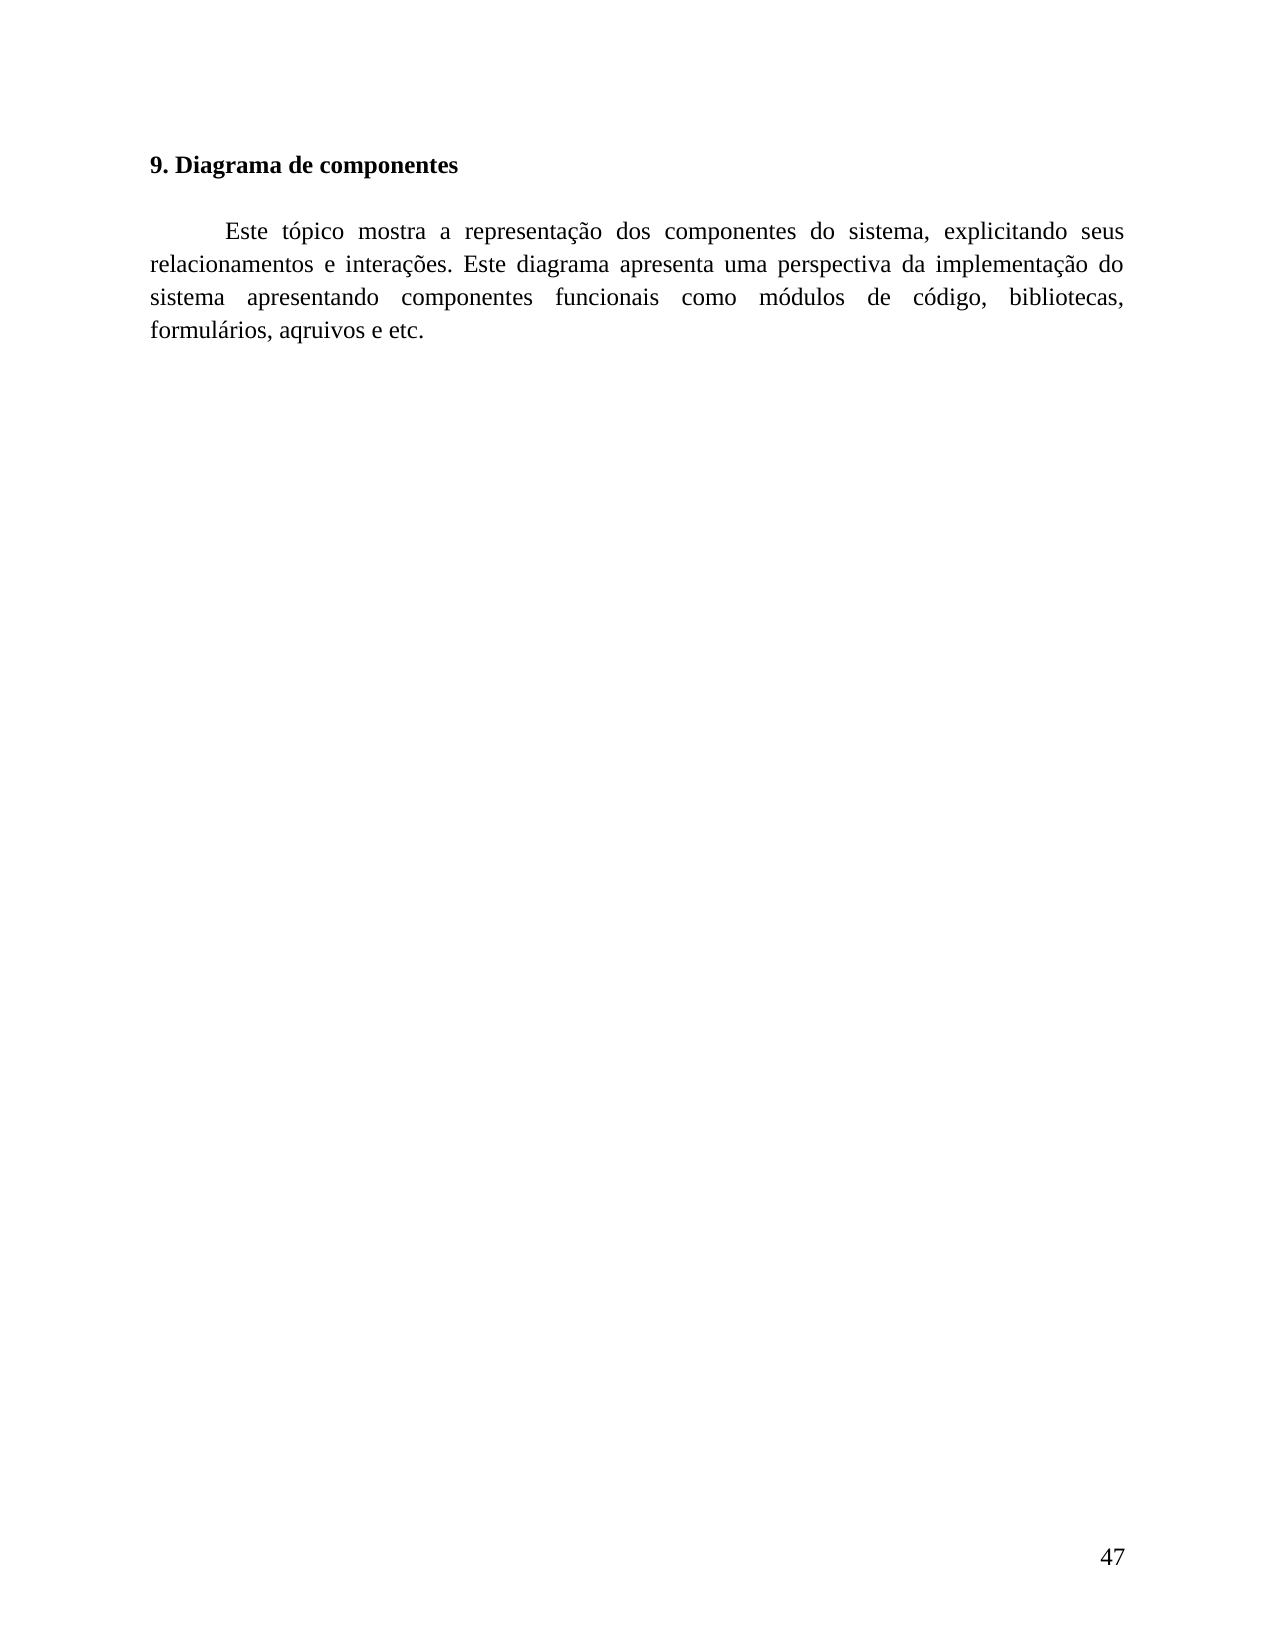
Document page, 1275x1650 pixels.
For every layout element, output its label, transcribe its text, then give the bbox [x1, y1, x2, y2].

text Este tópico mostra a representação dos componentes do sistema, explicitando seus relacionamentos e interações. Este diagrama apresenta uma perspectiva da implementação do sistema apresentando componentes funcionais como módulos de código, bibliotecas, formulários, aqruivos e etc. [150, 216, 1125, 344]
text 9. Diagrama de componentes [150, 150, 1125, 179]
